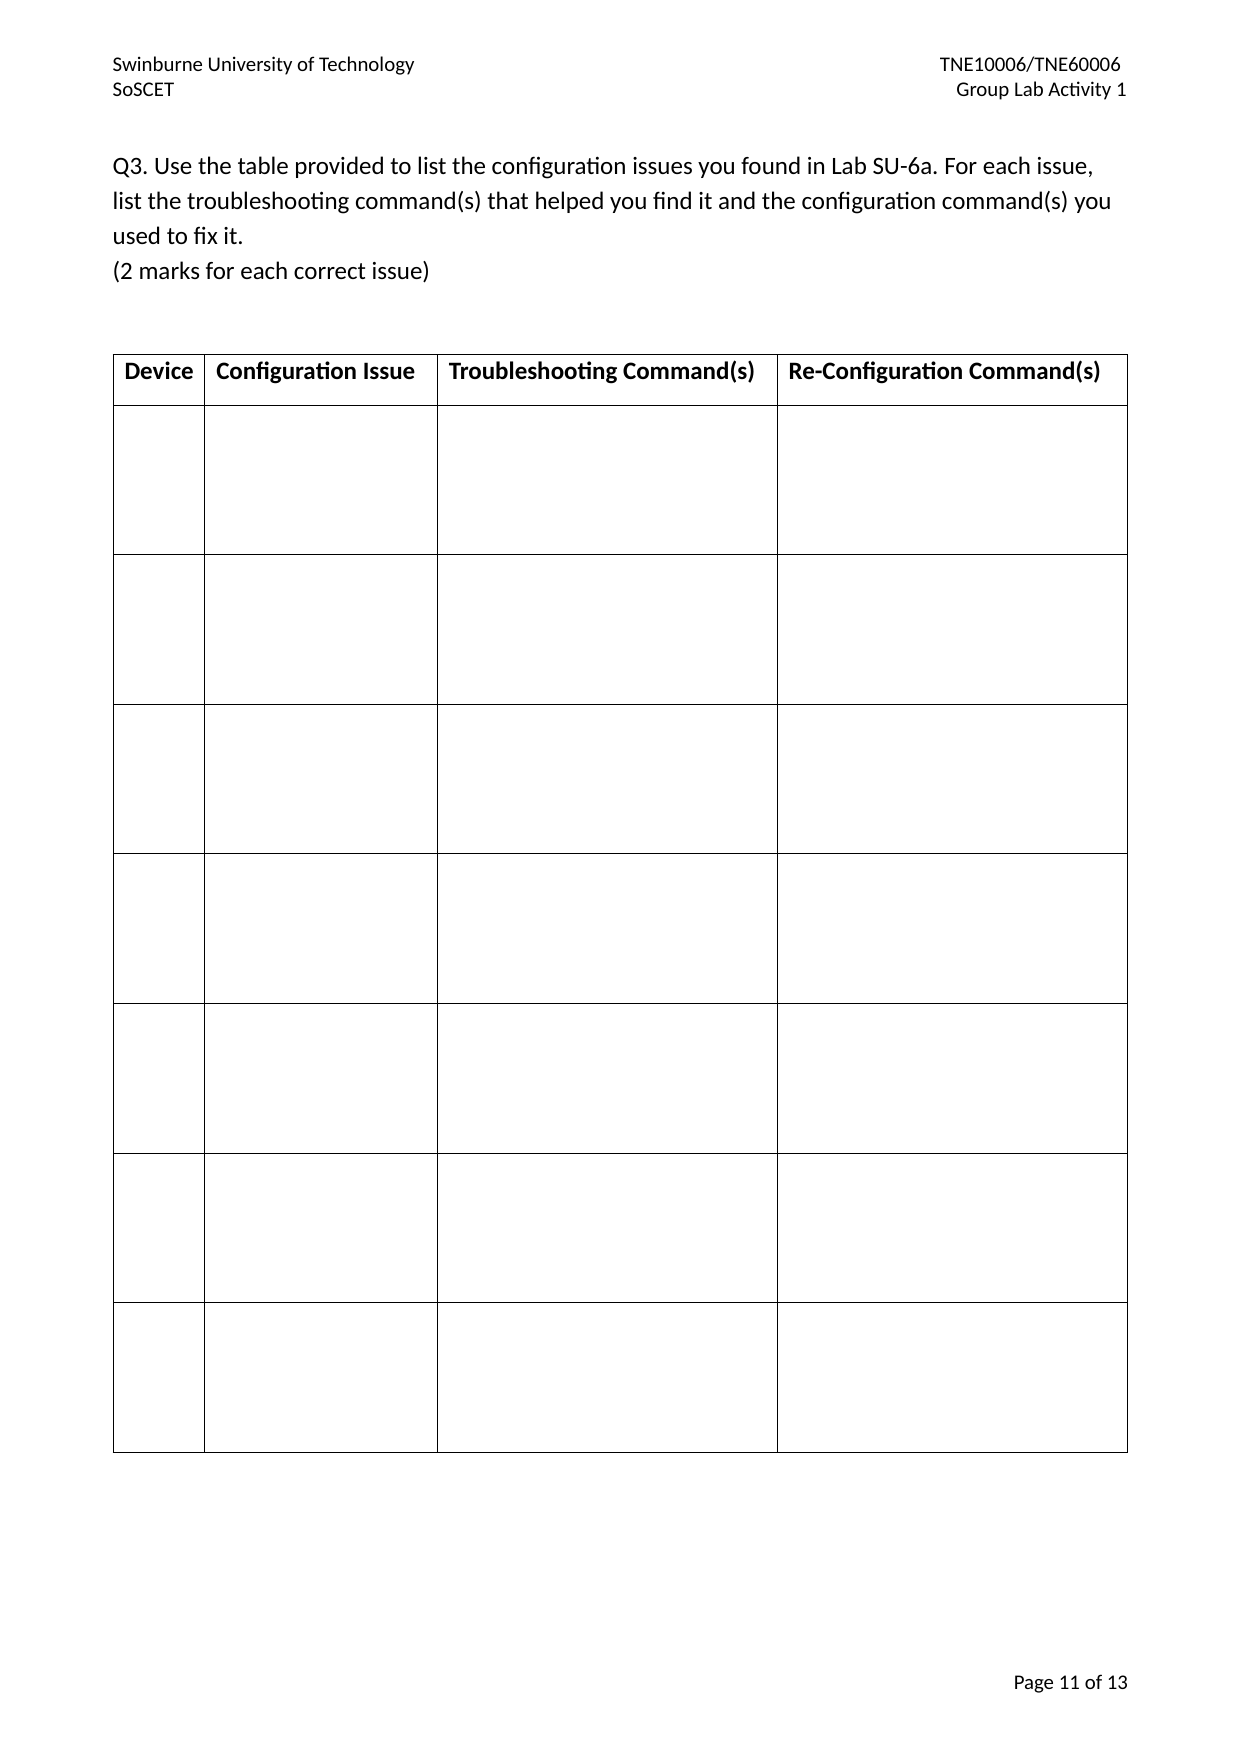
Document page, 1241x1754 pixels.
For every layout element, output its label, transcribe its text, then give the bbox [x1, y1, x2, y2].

table_cell [114, 854, 204, 1003]
table_cell [778, 555, 1127, 704]
table_cell [205, 406, 437, 554]
table_cell [114, 1154, 204, 1302]
table_cell [438, 854, 777, 1003]
table_cell [438, 555, 777, 704]
table_cell [205, 1004, 437, 1152]
table_header Re-Configuration Command(s) [778, 355, 1127, 404]
table_cell [438, 1303, 777, 1452]
table_cell [114, 705, 204, 853]
table_cell [438, 406, 777, 554]
table_cell [778, 705, 1127, 853]
table_cell [114, 406, 204, 554]
table_cell [778, 854, 1127, 1003]
table_cell [205, 555, 437, 704]
text Q3. Use the table provided to list the configuration issues you found in Lab SU-6a. For each issue, list the troubleshooting command(s) that helped you find it and the configuration command(s) you used to fix it. (2 marks for each correct issue) [112, 150, 1128, 286]
table_cell [114, 1303, 204, 1452]
table_cell [778, 1004, 1127, 1152]
table_cell [205, 705, 437, 853]
table_cell [438, 705, 777, 853]
table_header Troubleshooting Command(s) [438, 355, 777, 404]
table_cell [778, 1154, 1127, 1302]
table_header Configuration Issue [205, 355, 437, 404]
table_cell [778, 406, 1127, 554]
table_cell [205, 1303, 437, 1452]
table_cell [438, 1154, 777, 1302]
table_cell [205, 854, 437, 1003]
table_cell [114, 1004, 204, 1152]
table_cell [114, 555, 204, 704]
table_cell [778, 1303, 1127, 1452]
table_header Device [114, 355, 204, 404]
table_cell [205, 1154, 437, 1302]
table_cell [438, 1004, 777, 1152]
